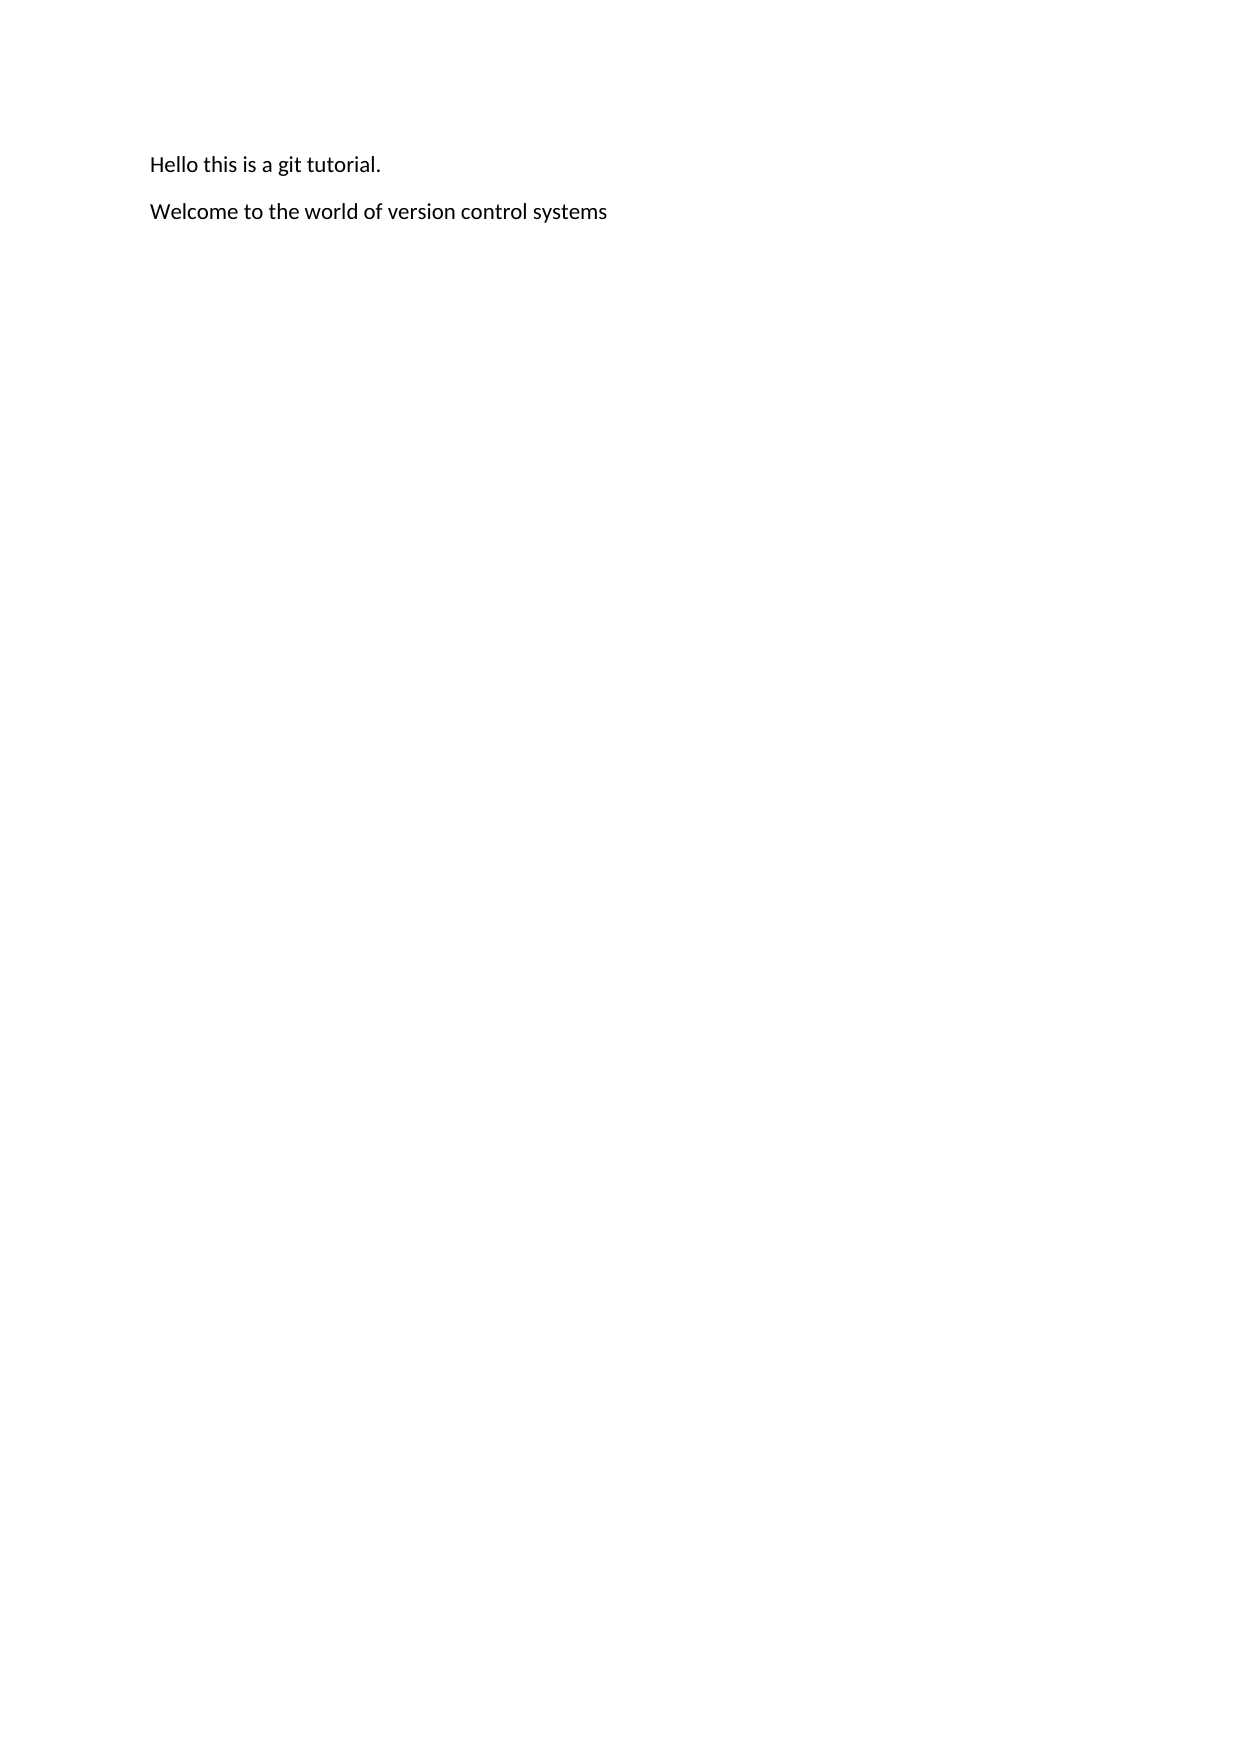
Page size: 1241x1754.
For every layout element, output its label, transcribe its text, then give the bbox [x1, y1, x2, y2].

text Welcome to the world of version control systems [150, 197, 1090, 225]
text Hello this is a git tutorial. [150, 150, 1090, 178]
